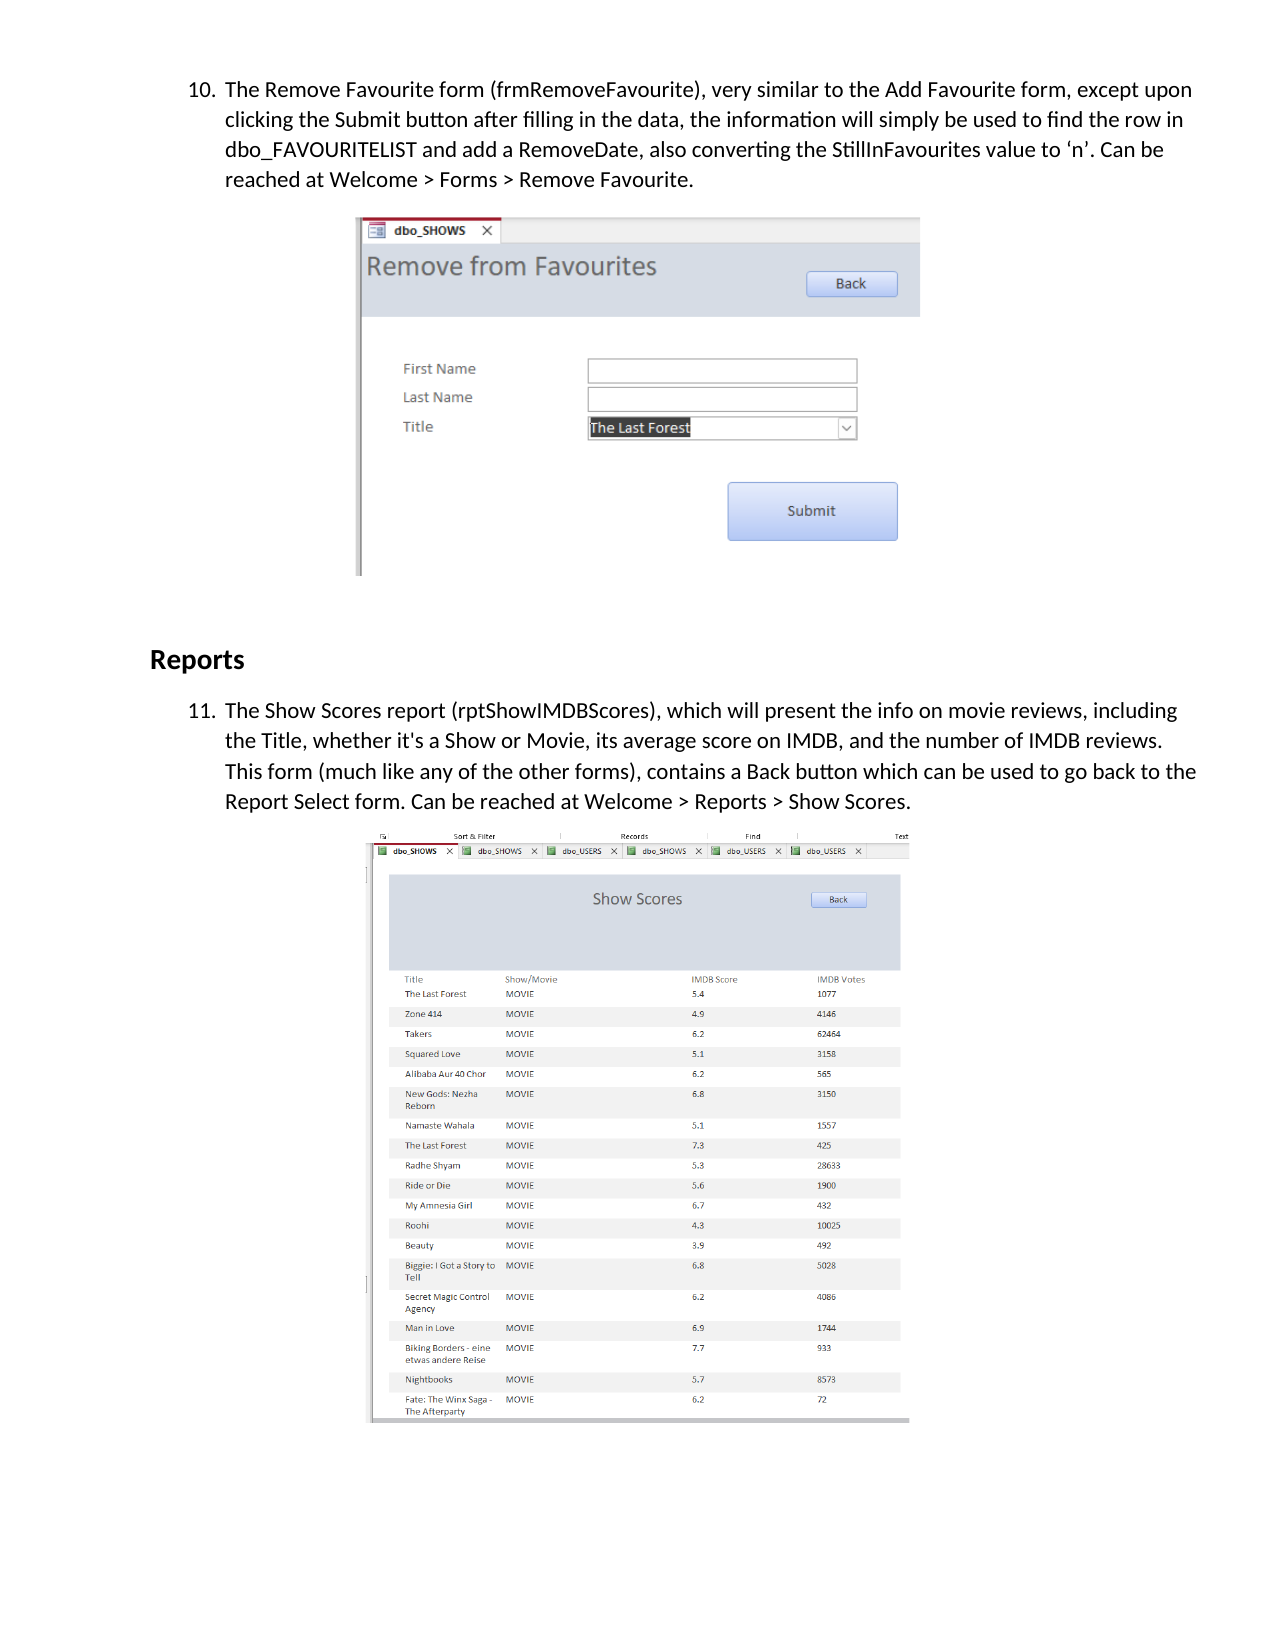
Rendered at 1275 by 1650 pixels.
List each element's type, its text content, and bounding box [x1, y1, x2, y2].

picture [365, 833, 910, 1423]
picture [355, 212, 921, 576]
text Reports [150, 641, 1200, 677]
list The Show Scores report (rptShowIMDBScores), which will present the info on movie reviews, including the Title, whether it's a Show or Movie, its average score on IMDB, and the number of IMDB reviews. This form (much like any of the other forms), contains a Back button which can be used to go back to the Report Select form. Can be reached at Welcome > Reports > Show Scores. [187, 696, 1200, 815]
list The Remove Favourite form (frmRemoveFavourite), very similar to the Add Favourite form, except upon clicking the Submit button after filling in the data, the information will simply be used to find the row in dbo_FAVOURITELIST and add a RemoveDate, also converting the StillInFavourites value to ‘n’. Can be reached at Welcome > Forms > Remove Favourite. [187, 75, 1200, 194]
